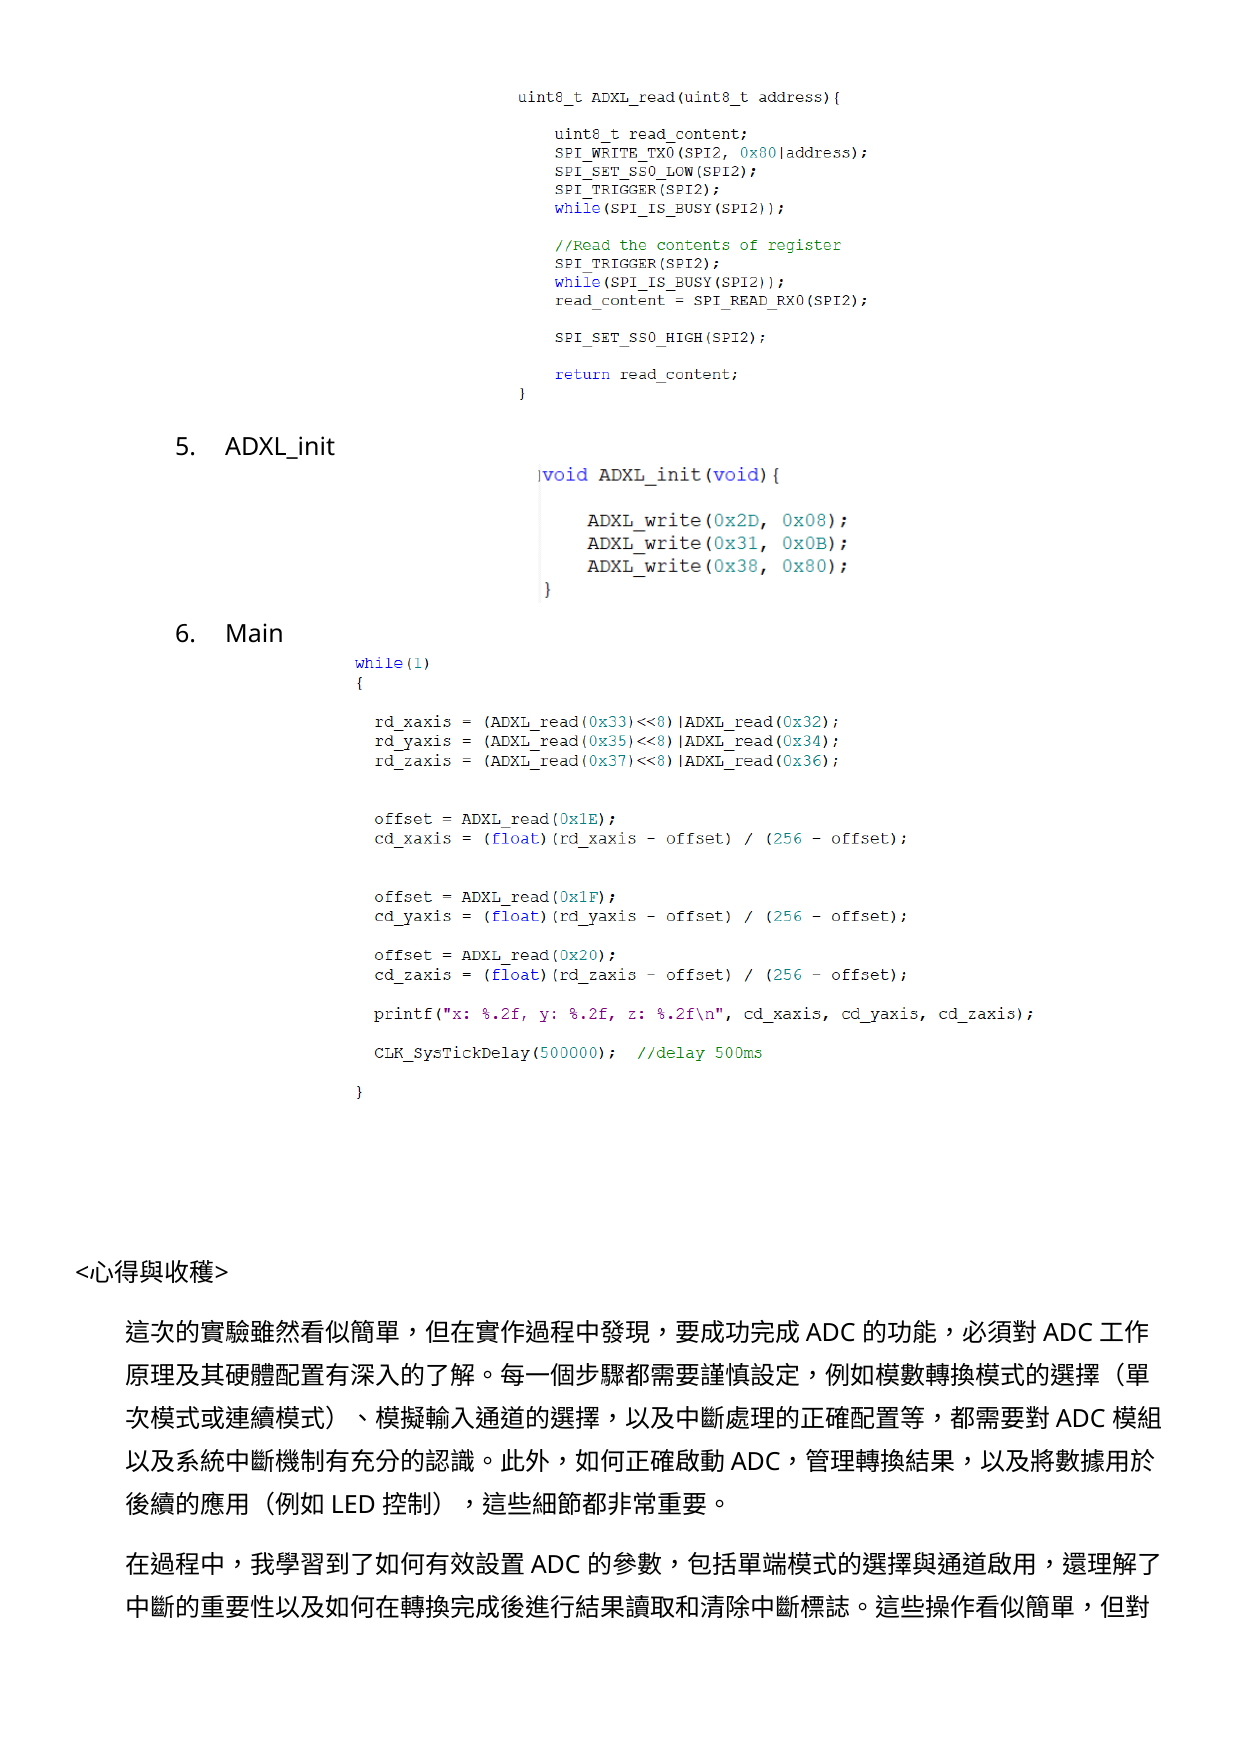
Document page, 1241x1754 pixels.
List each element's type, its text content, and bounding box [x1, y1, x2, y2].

picture [538, 464, 853, 603]
text 在過程中，我學習到了如何有效設置 ADC 的參數，包括單端模式的選擇與通道啟用，還理解了中斷的重要性以及如何在轉換完成後進行結果讀取和清除中斷標誌。這些操作看似簡單，但對於精確控制模數轉換的時序和確保系統的穩定性至關重要。 [125, 1544, 1165, 1624]
list Main [175, 614, 1165, 652]
picture [519, 89, 872, 404]
text <心得與收穫> [75, 1252, 1165, 1289]
list ADXL_init [175, 427, 1165, 464]
picture [349, 652, 1041, 1105]
